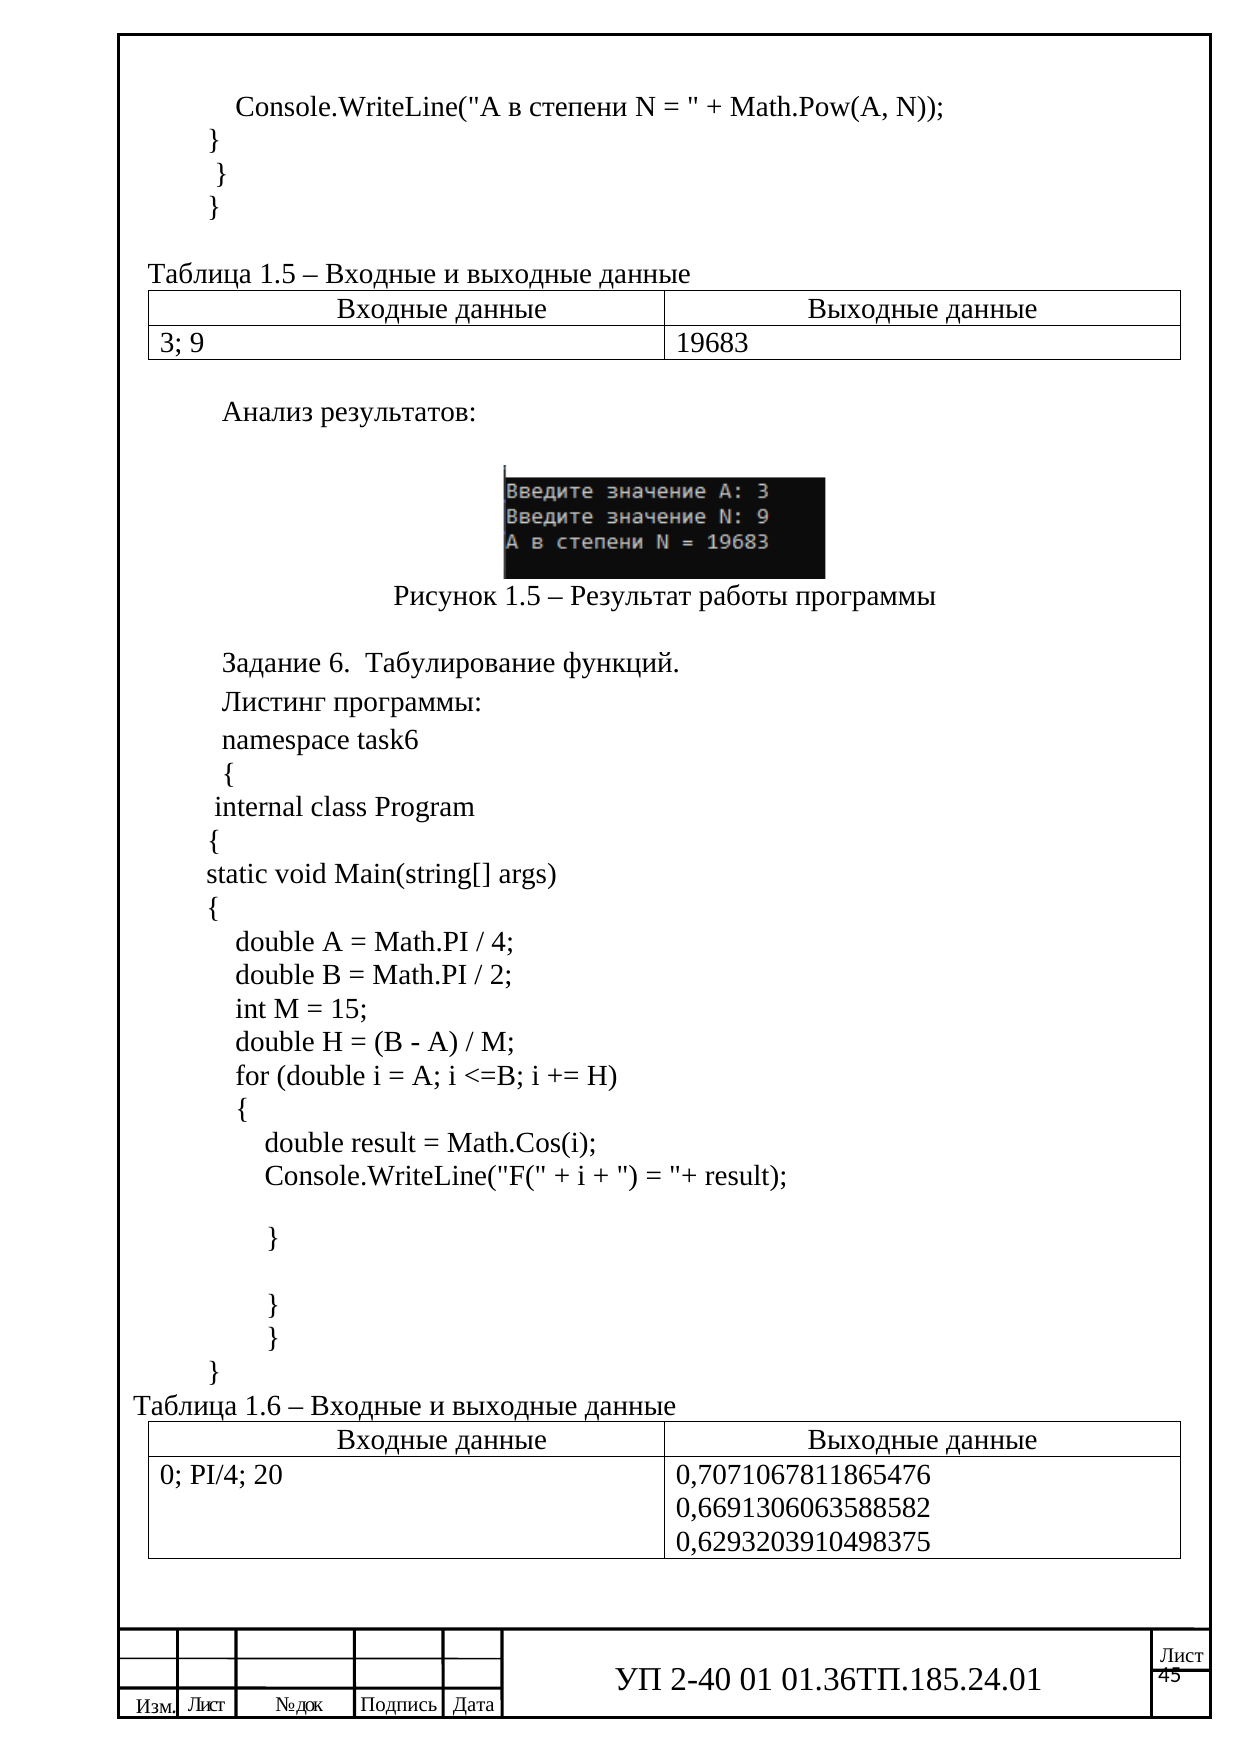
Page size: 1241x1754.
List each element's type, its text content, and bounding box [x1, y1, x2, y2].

table_header Входные данные [149, 1422, 664, 1456]
text Задание 6. Табулирование функций. [148, 645, 1181, 679]
text double H = (B - A) / M; [148, 1024, 1181, 1058]
text { [148, 890, 1181, 924]
text } [148, 1220, 1181, 1253]
text internal class Program [148, 789, 1181, 823]
text Console.WriteLine("F(" + i + ") = "+ result); [148, 1158, 1181, 1192]
text Анализ результатов: [148, 394, 1181, 427]
text double A = Math.PI / 4; [148, 924, 1181, 957]
text } [148, 1321, 1181, 1354]
table_cell 19683 [665, 326, 1180, 359]
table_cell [665, 1457, 1180, 1557]
text } [148, 122, 1181, 156]
text { [162, 756, 1181, 789]
table_cell 0; PI/4; 20 [149, 1457, 664, 1557]
text { [148, 1091, 1181, 1125]
table_header Выходные данные [665, 291, 1180, 324]
text } [207, 1354, 1181, 1388]
text static void Main(string[] args) [148, 857, 1181, 890]
text { [148, 823, 1181, 857]
text Листинг программы: [148, 684, 1181, 717]
text Рисунок 1.5 – Результат работы программы [148, 578, 1181, 612]
table_cell 3; 9 [149, 326, 664, 359]
table_header Входные данные [149, 291, 664, 324]
text Console.WriteLine("А в степени N = " + Math.Pow(A, N)); [148, 89, 1181, 122]
text namespace task6 [162, 722, 1181, 756]
text } [148, 189, 1181, 223]
text Таблица 1.6 – Входные и выходные данные [133, 1388, 1181, 1421]
text } [148, 1287, 1181, 1321]
text int M = 15; [148, 991, 1181, 1024]
picture [503, 465, 826, 579]
text for (double i = A; i <=B; i += H) [148, 1058, 1181, 1091]
table_header Выходные данные [665, 1422, 1180, 1456]
text Таблица 1.5 – Входные и выходные данные [133, 256, 1181, 290]
text double B = Math.PI / 2; [148, 957, 1181, 991]
text double result = Math.Cos(i); [148, 1125, 1181, 1158]
text } [148, 156, 1181, 189]
